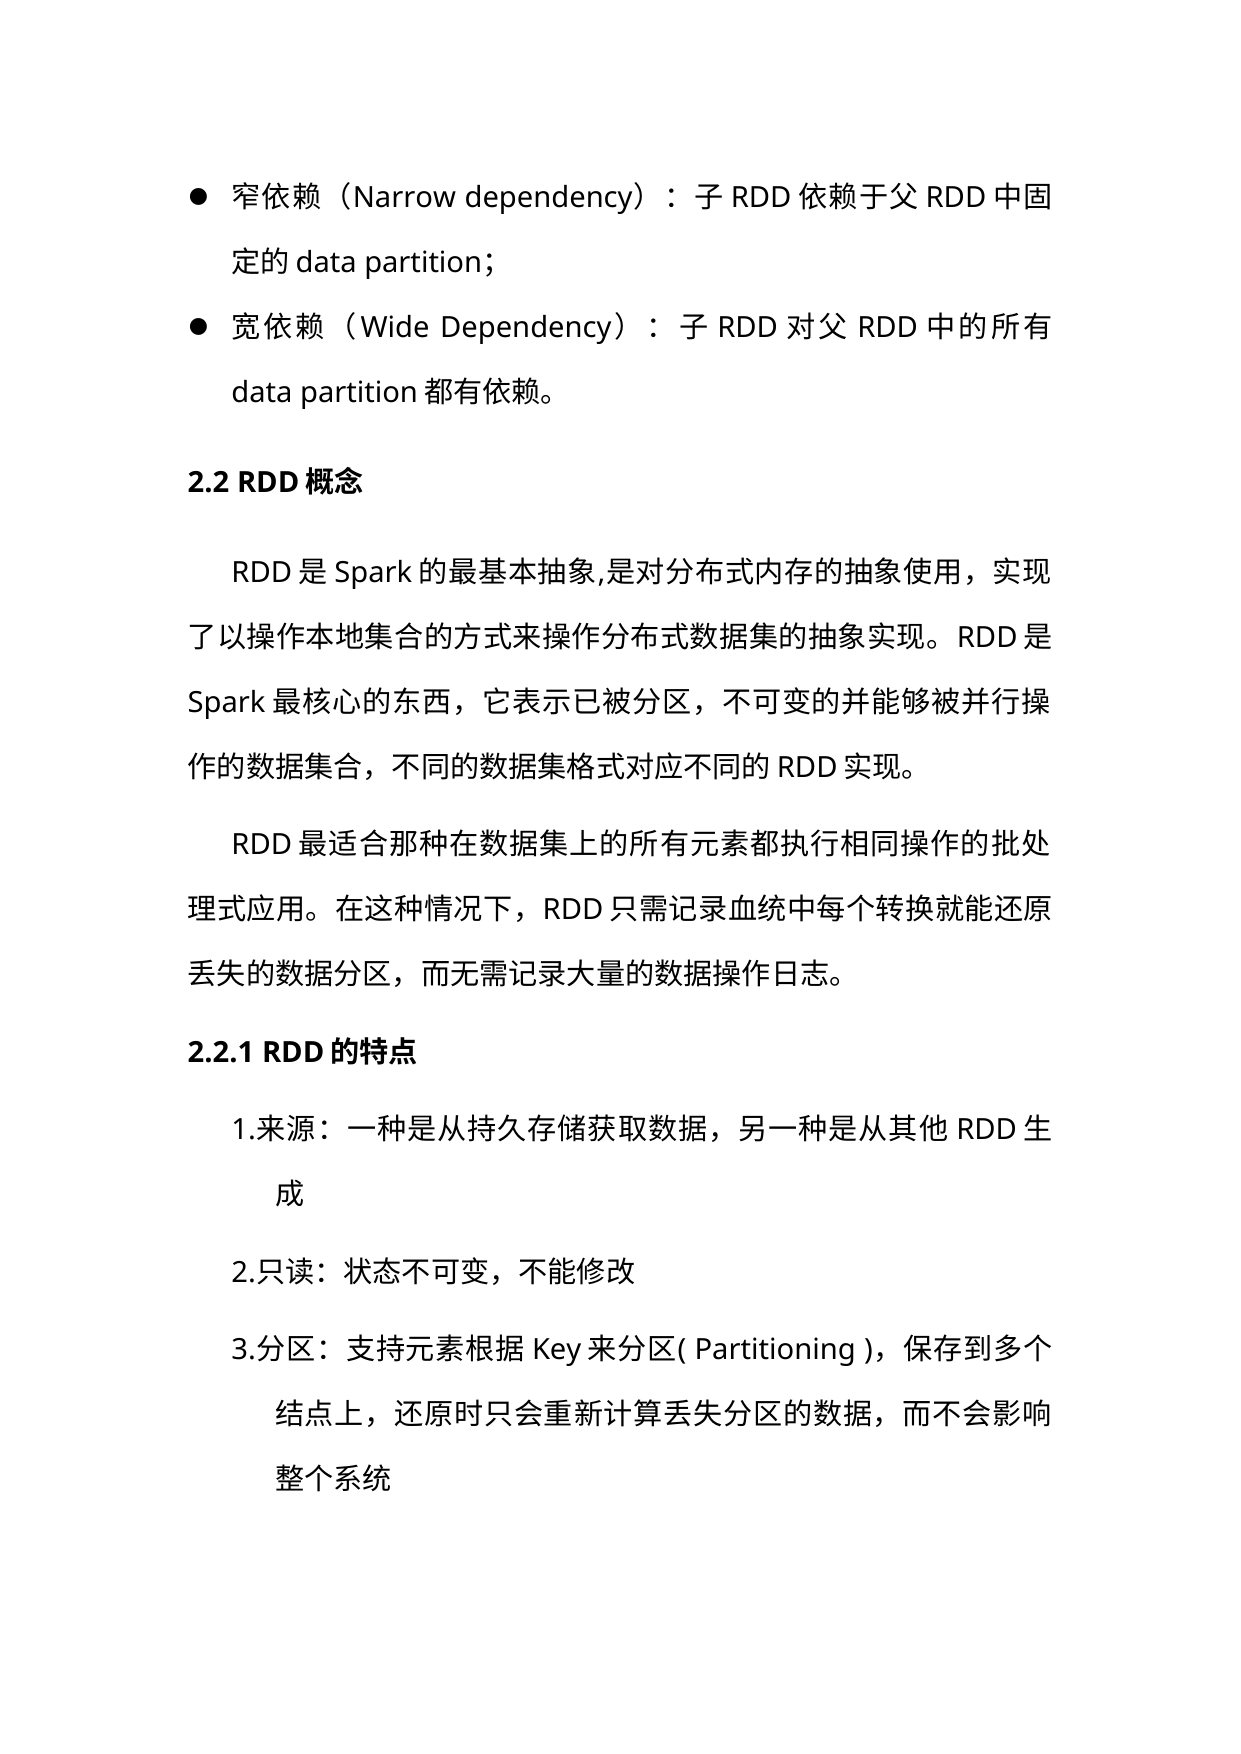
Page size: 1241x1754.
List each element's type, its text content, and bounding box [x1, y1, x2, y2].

subtitle 2.2 RDD概念 [187, 447, 1053, 512]
text RDD最适合那种在数据集上的所有元素都执行相同操作的批处理式应用。在这种情况下，RDD只需记录血统中每个转换就能还原丢失的数据分区，而无需记录大量的数据操作日志。 [187, 809, 1053, 1004]
list 宽依赖（Wide Dependency）：子RDD对父RDD中的所有data partition都有依赖。 [187, 292, 1053, 422]
text 3.分区：支持元素根据Key来分区( Partitioning )，保存到多个结点上，还原时只会重新计算丢失分区的数据，而不会影响整个系统 [231, 1314, 1053, 1509]
text RDD是Spark的最基本抽象,是对分布式内存的抽象使用，实现了以操作本地集合的方式来操作分布式数据集的抽象实现。RDD是Spark最核心的东西，它表示已被分区，不可变的并能够被并行操作的数据集合，不同的数据集格式对应不同的RDD实现。 [187, 537, 1053, 797]
text 2.只读：状态不可变，不能修改 [231, 1237, 1053, 1302]
list 窄依赖（Narrow dependency）：子RDD依赖于父RDD中固定的data partition； [187, 162, 1053, 292]
subtitle 2.2.1 RDD的特点 [187, 1017, 1053, 1082]
text 1.来源：一种是从持久存储获取数据，另一种是从其他RDD生成 [231, 1094, 1053, 1224]
